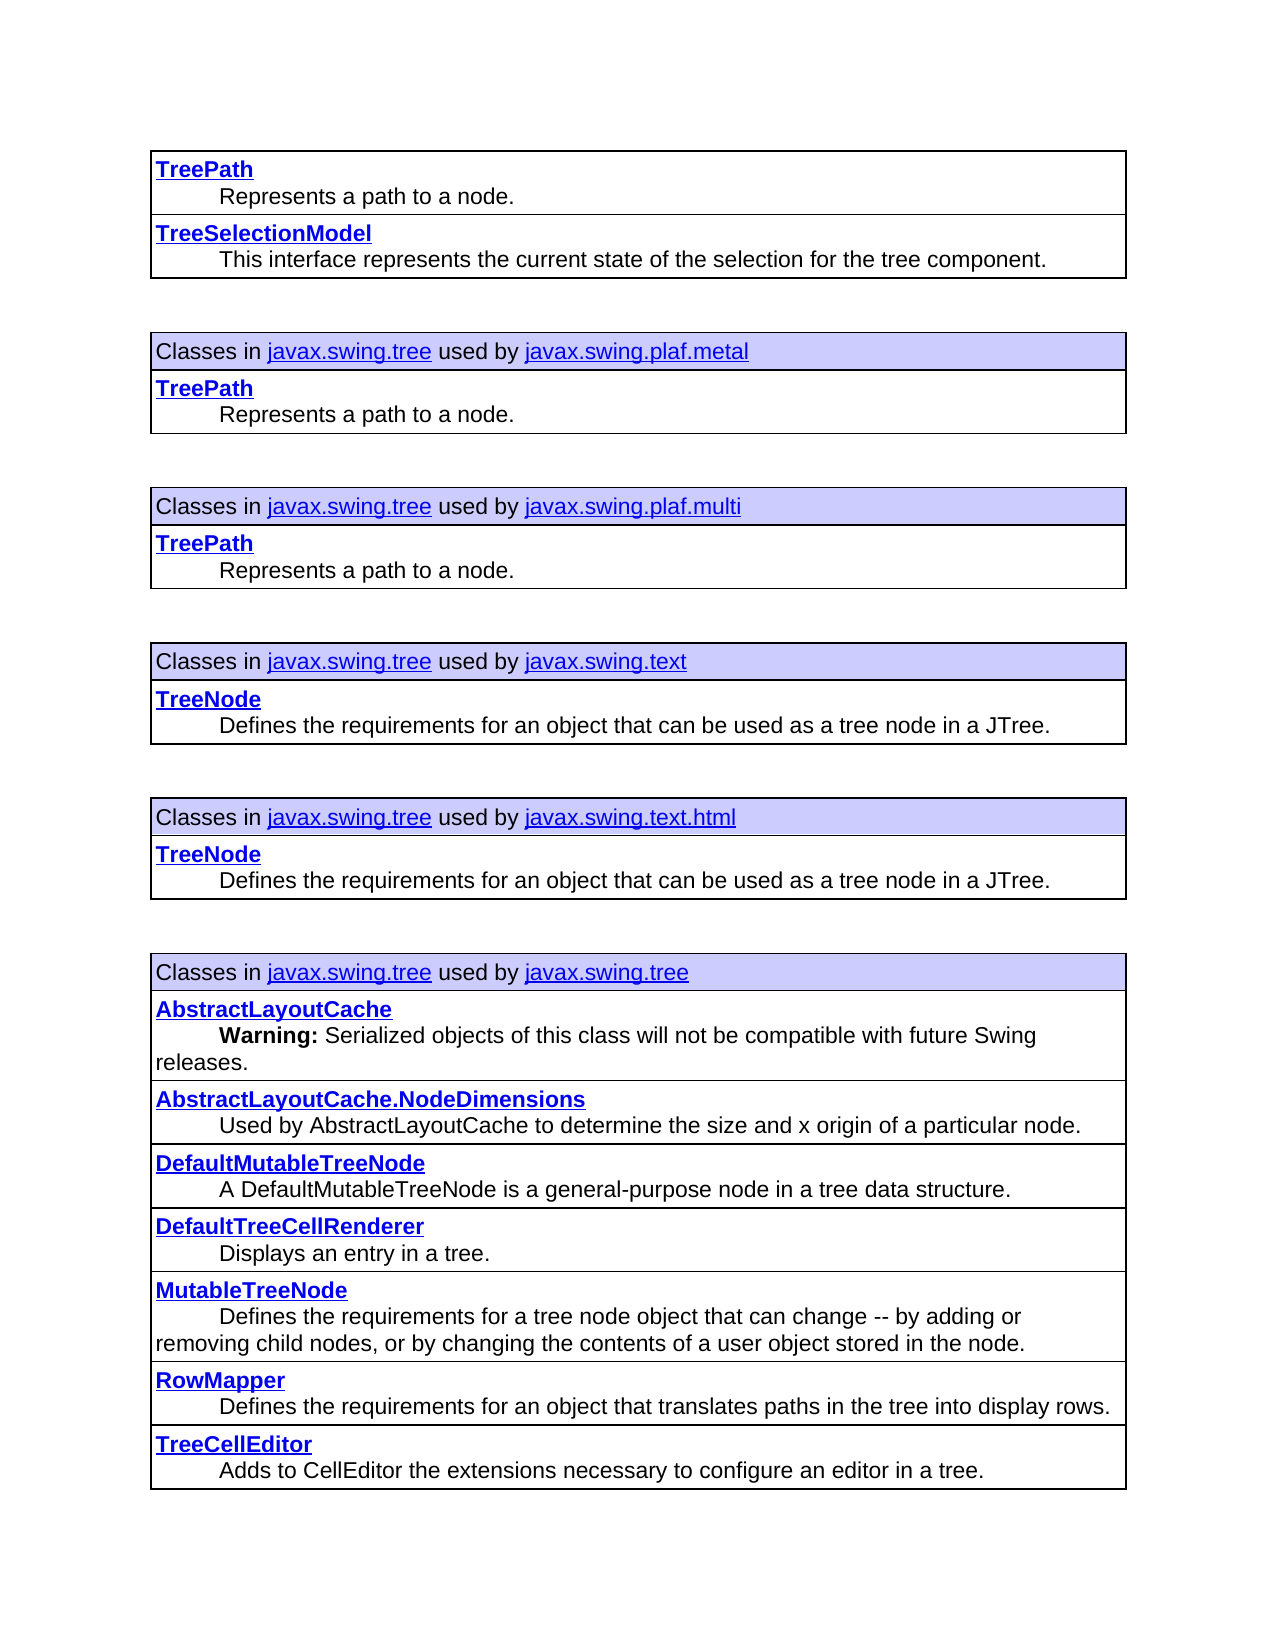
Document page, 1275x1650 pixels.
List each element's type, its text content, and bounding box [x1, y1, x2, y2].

table_header Classes in javax.swing.tree used by javax.swing.text [152, 644, 1125, 679]
table_header Classes in javax.swing.tree used by javax.swing.tree [152, 954, 1125, 990]
table_header Classes in javax.swing.tree used by javax.swing.text.html [152, 799, 1125, 834]
table_header Classes in javax.swing.tree used by javax.swing.plaf.metal [152, 333, 1125, 369]
table_cell DefaultMutableTreeNode A DefaultMutableTreeNode is a general-purpose node in a tree data structure. [152, 1145, 1125, 1207]
table_cell TreeNode Defines the requirements for an object that can be used as a tree node in a JTree. [152, 681, 1125, 743]
table_cell DefaultTreeCellRenderer Displays an entry in a tree. [152, 1209, 1125, 1271]
table_cell TreeSelectionModel This interface represents the current state of the selection for the tree component. [152, 215, 1125, 277]
table_cell RowMapper Defines the requirements for an object that translates paths in the tree into display rows. [152, 1362, 1125, 1424]
table_header Classes in javax.swing.tree used by javax.swing.plaf.multi [152, 488, 1125, 524]
table_cell TreePath Represents a path to a node. [152, 526, 1125, 588]
table_cell AbstractLayoutCache Warning: Serialized objects of this class will not be compatible with future Swing releases. [152, 991, 1125, 1080]
table_cell TreeCellEditor Adds to CellEditor the extensions necessary to configure an editor in a tree. [152, 1426, 1125, 1488]
table_cell TreeNode Defines the requirements for an object that can be used as a tree node in a JTree. [152, 836, 1125, 898]
table_cell TreePath Represents a path to a node. [152, 152, 1125, 214]
table_cell MutableTreeNode Defines the requirements for a tree node object that can change -- by adding or removing child nodes, or by changing the contents of a user object stored in the node. [152, 1272, 1125, 1361]
table_cell AbstractLayoutCache.NodeDimensions Used by AbstractLayoutCache to determine the size and x origin of a particular node. [152, 1081, 1125, 1143]
table_cell TreePath Represents a path to a node. [152, 371, 1125, 432]
